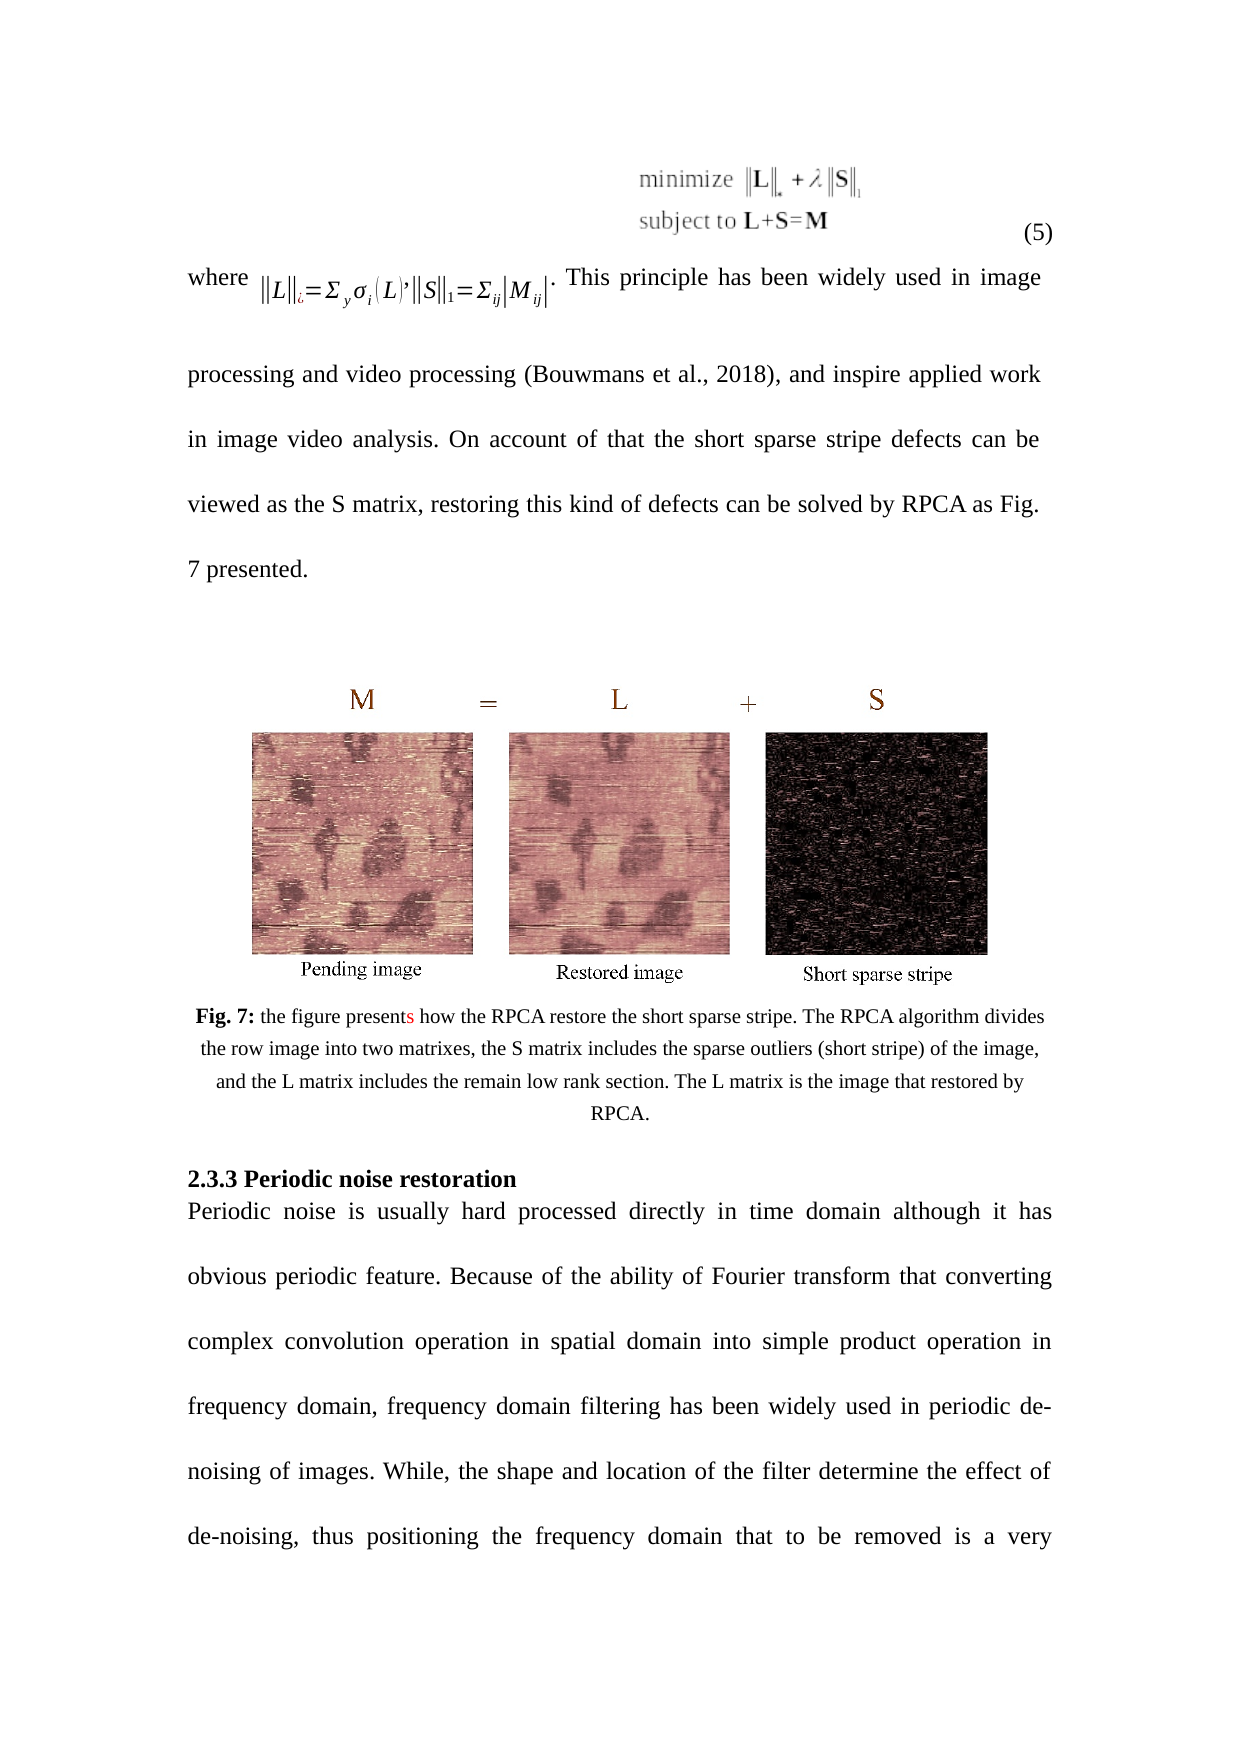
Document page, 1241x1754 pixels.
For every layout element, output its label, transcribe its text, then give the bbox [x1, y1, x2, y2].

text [187, 1194, 1053, 1552]
text 2.3.3 Periodic noise restoration [187, 1162, 1053, 1194]
text Fig. 7: the figure presents how the RPCA restore the short sparse stripe. The RPCA algorithm divides the row image into two matrixes, the S matrix includes the sparse outliers (short stripe) of the image, and the L matrix includes the remain low rank section. The L matrix is the image that restored by RPCA. [187, 999, 1053, 1129]
text (5) [187, 162, 1053, 259]
picture [251, 674, 988, 995]
text where ,. This principle has been widely used in image processing and video processing (Bouwmans et al., 2018), and inspire applied work in image video analysis. On account of that the short sparse stripe defects can be viewed as the S matrix, restoring this kind of defects can be solved by RPCA as Fig. 7 presented. [187, 259, 1041, 584]
